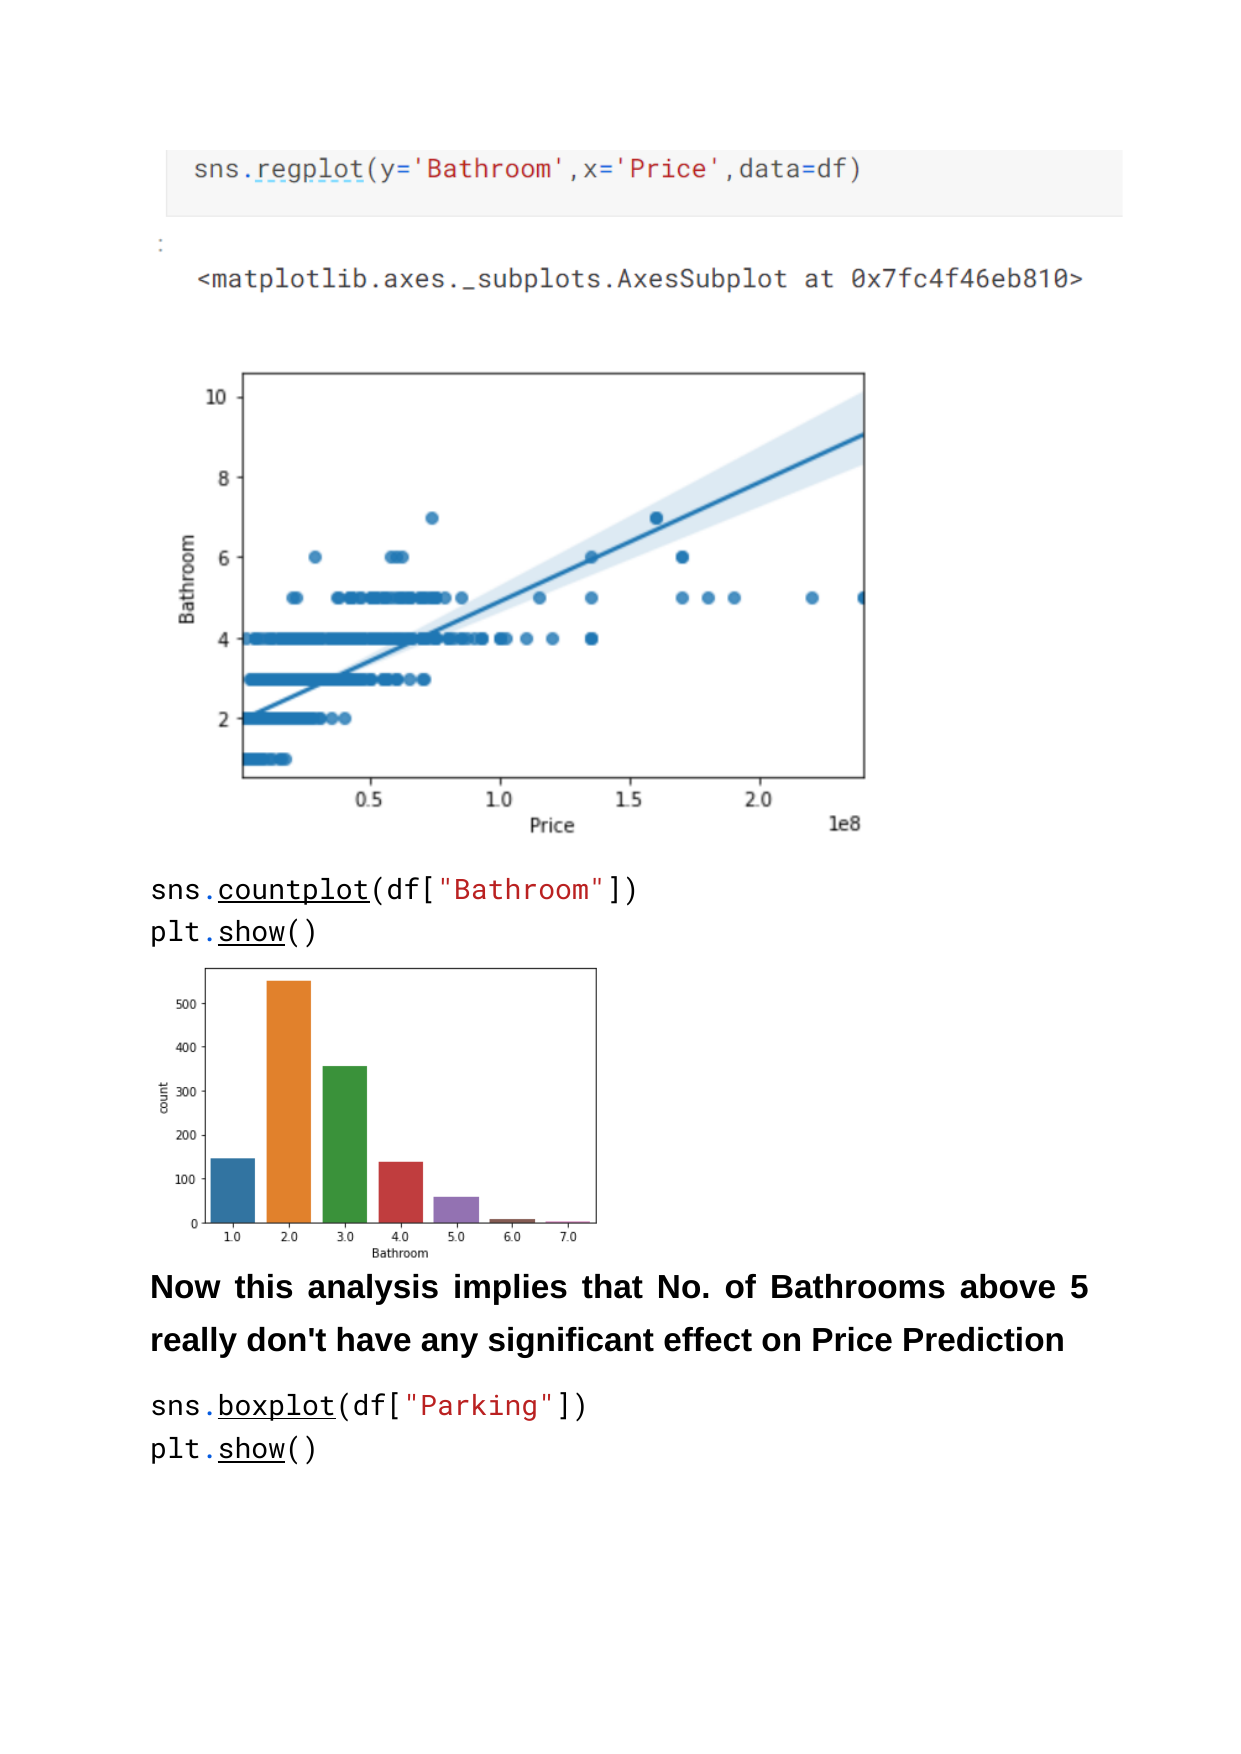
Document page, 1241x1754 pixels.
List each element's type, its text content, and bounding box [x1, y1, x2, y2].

text sns.boxplot(df["Parking"]) [150, 1386, 1090, 1423]
picture [150, 961, 604, 1267]
text plt.show() [150, 912, 1090, 949]
picture [150, 150, 1123, 866]
subtitle Now this analysis implies that No. of Bathrooms above 5 really don't have any significant effect on Price Prediction [150, 1267, 1090, 1358]
text sns.countplot(df["Bathroom"]) [150, 870, 1090, 907]
text plt.show() [150, 1429, 1090, 1466]
